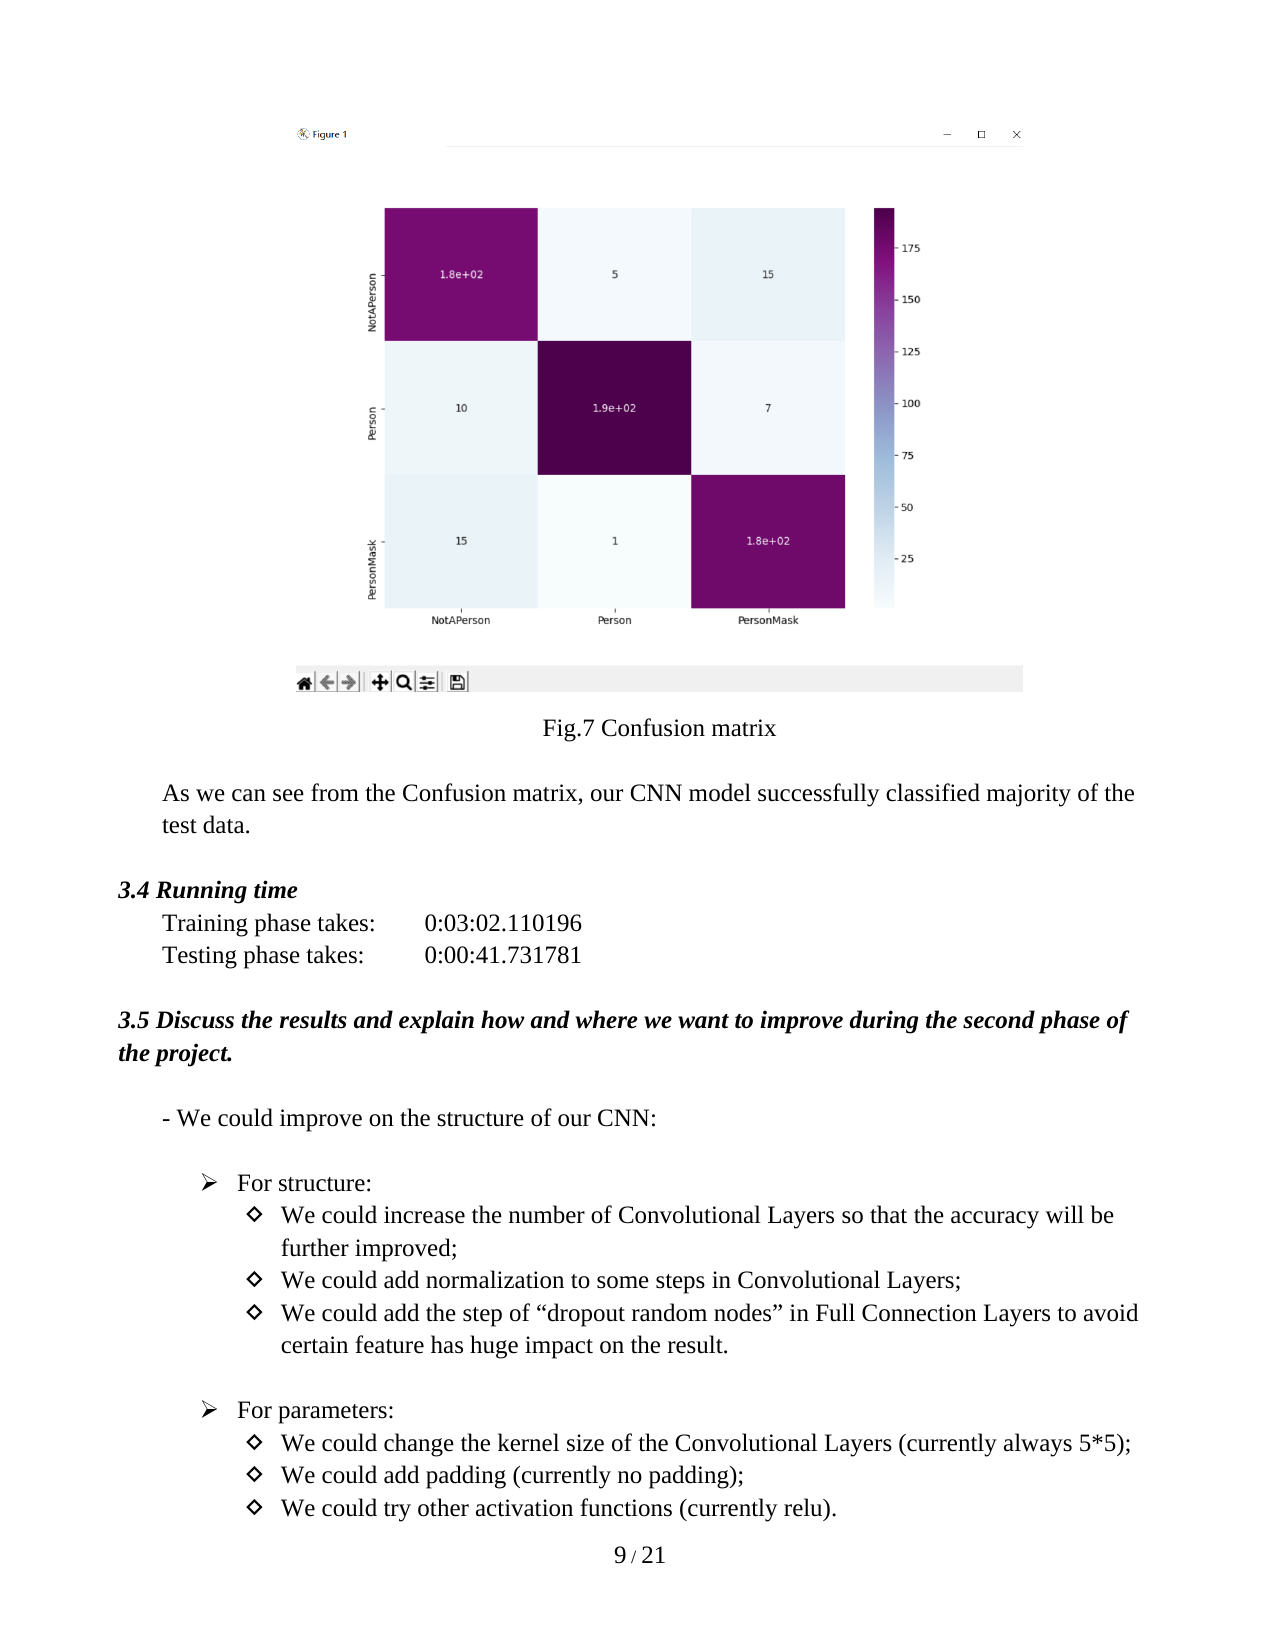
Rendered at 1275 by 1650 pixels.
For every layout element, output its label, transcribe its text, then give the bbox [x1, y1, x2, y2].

list We could add the step of “dropout random nodes” in Full Connection Layers to avoid certain feature has huge impact on the result. [243, 1296, 1157, 1361]
list For parameters: [199, 1394, 1157, 1426]
text Testing phase takes: 0:00:41.731781 [162, 939, 1157, 971]
text Training phase takes: 0:03:02.110196 [162, 906, 1157, 939]
list We could increase the number of Convolutional Layers so that the accuracy will be further improved; [243, 1199, 1157, 1264]
text Fig.7 Confusion matrix [162, 711, 1157, 744]
picture [296, 126, 1023, 692]
text - We could improve on the structure of our CNN: [162, 1101, 1157, 1134]
list We could try other activation functions (currently relu). [243, 1491, 1157, 1524]
list We could add padding (currently no padding); [243, 1459, 1157, 1491]
text 3.5 Discuss the results and explain how and where we want to improve during the second phase of the project. [118, 1004, 1157, 1069]
list We could change the kernel size of the Convolutional Layers (currently always 5*5); [243, 1426, 1157, 1459]
list For structure: [199, 1166, 1157, 1199]
list We could add normalization to some steps in Convolutional Layers; [243, 1264, 1157, 1296]
text 3.4 Running time [118, 874, 1157, 906]
text As we can see from the Confusion matrix, our CNN model successfully classified majority of the test data. [162, 776, 1157, 841]
